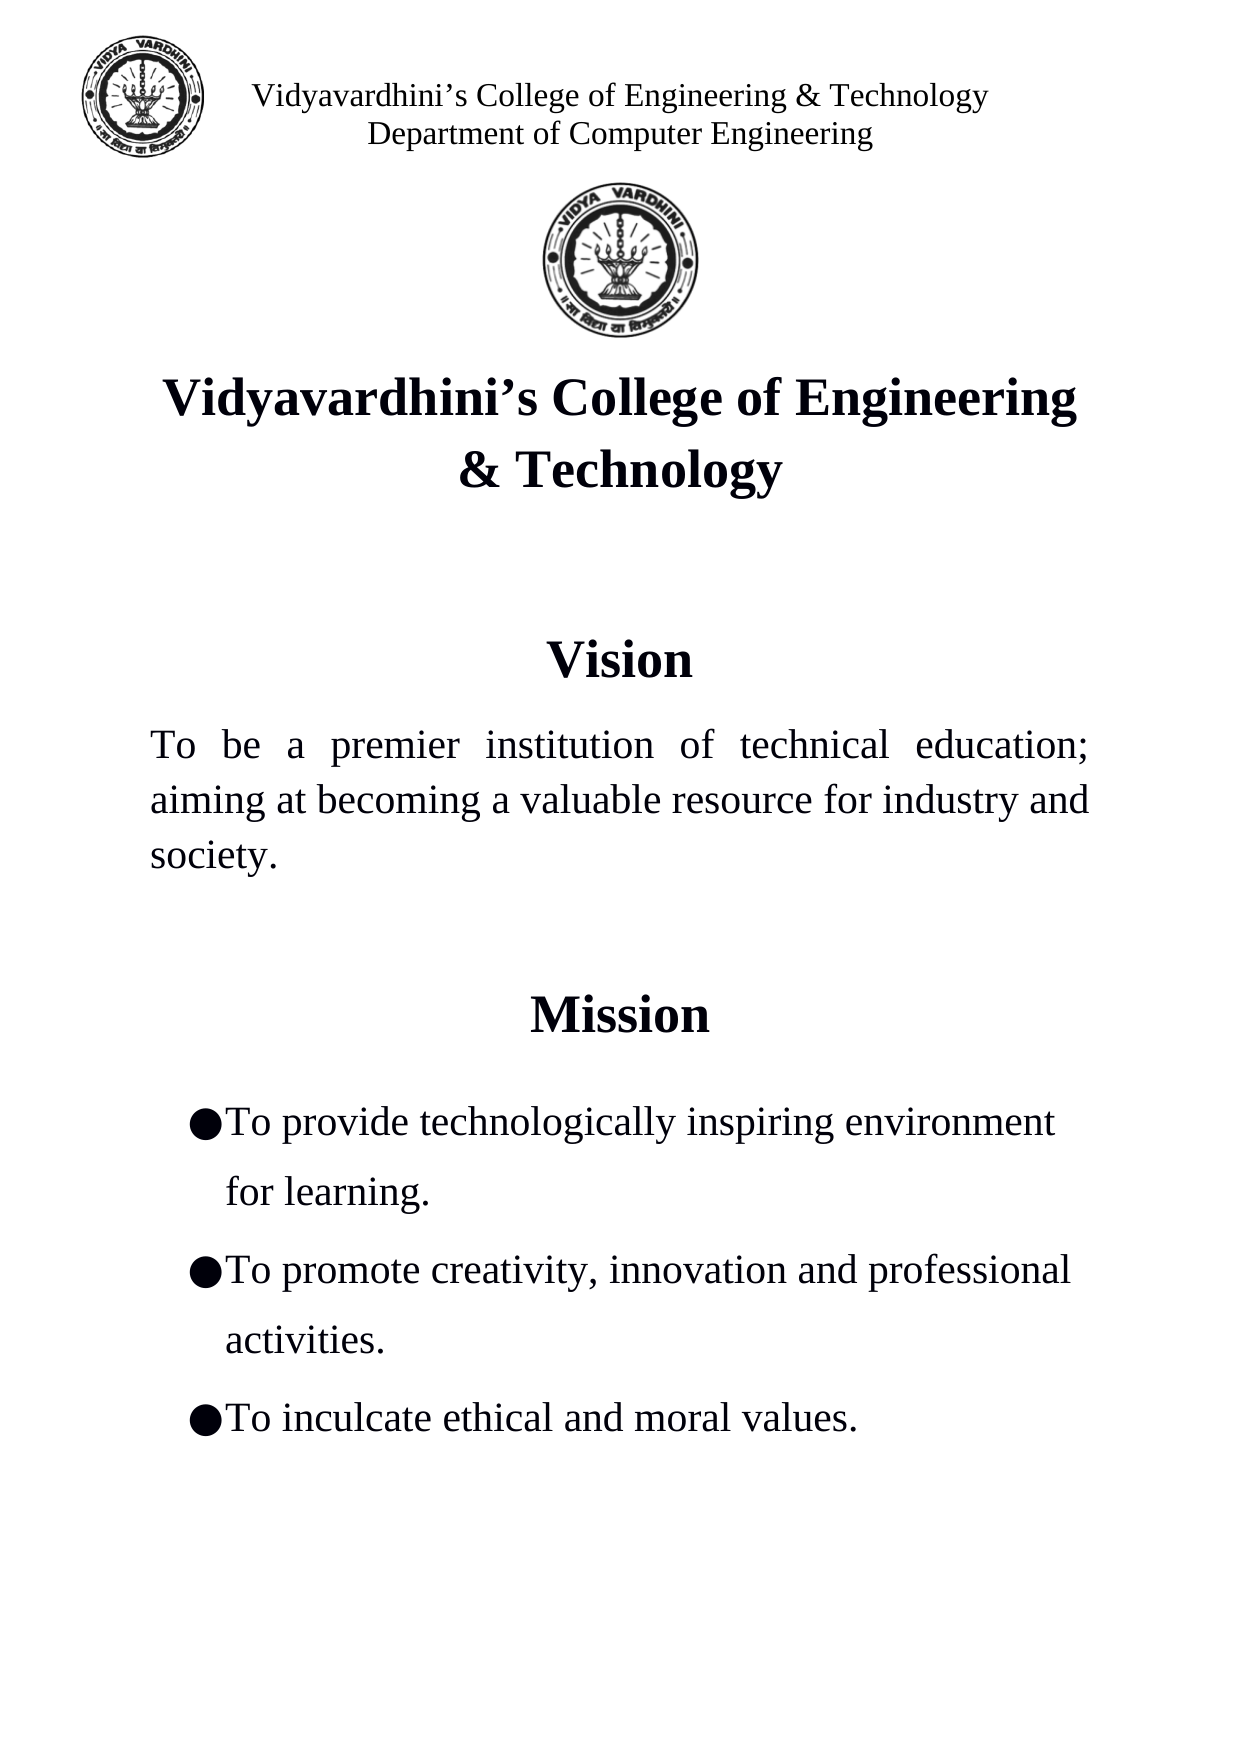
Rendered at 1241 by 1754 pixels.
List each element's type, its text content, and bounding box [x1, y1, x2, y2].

text Vidyavardhini’s College of Engineering & Technology [150, 365, 1090, 499]
text Mission [150, 981, 1090, 1044]
text Vision [150, 627, 1090, 689]
picture [79, 35, 205, 159]
picture [540, 182, 700, 340]
list To provide technologically inspiring environment for learning. [187, 1074, 1090, 1214]
text To be a premier institution of technical education; aiming at becoming a valuable resource for industry and society. [150, 719, 1090, 877]
list To promote creativity, innovation and professional activities. [187, 1222, 1090, 1362]
list To inculcate ethical and moral values. [187, 1369, 1090, 1455]
